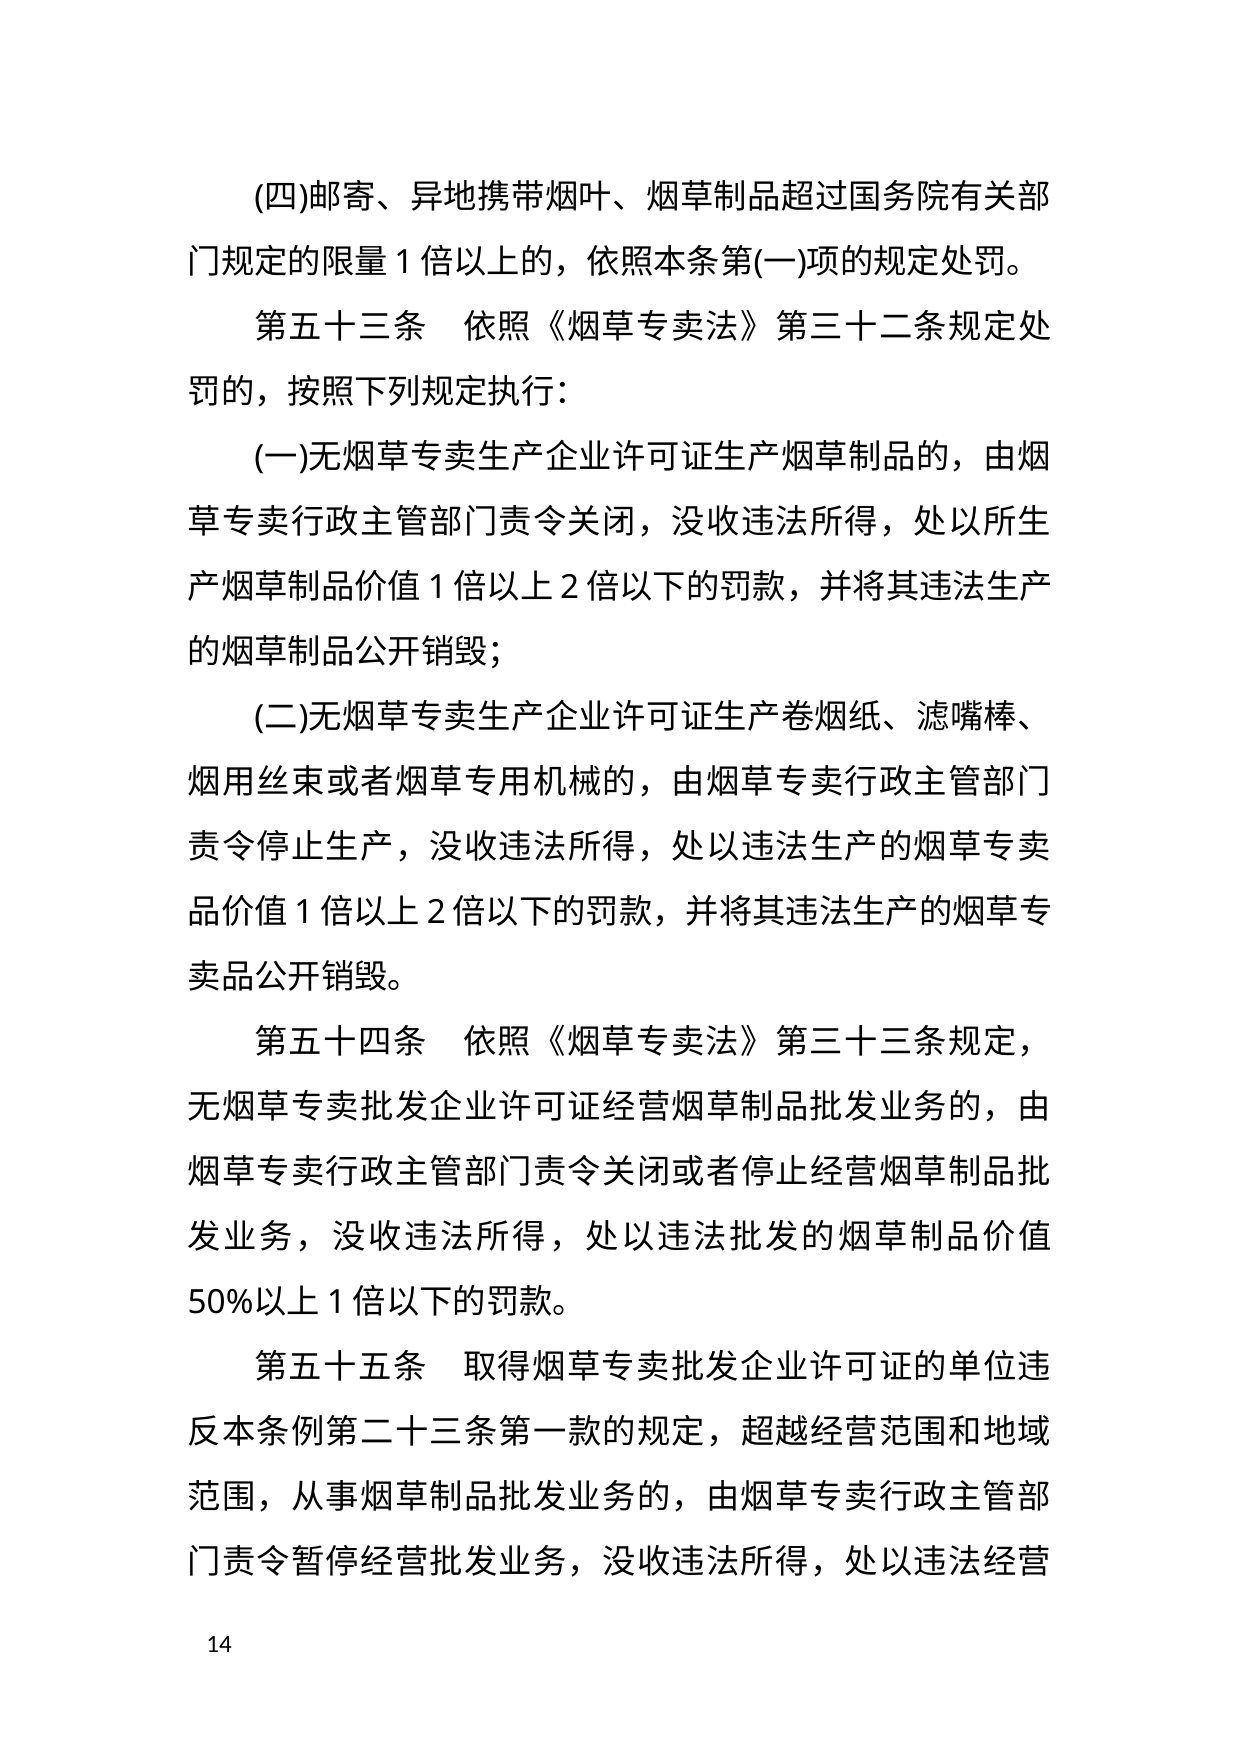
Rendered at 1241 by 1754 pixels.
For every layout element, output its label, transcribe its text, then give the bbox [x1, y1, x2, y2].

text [187, 1332, 1053, 1592]
text (四)邮寄、异地携带烟叶、烟草制品超过国务院有关部门规定的限量1倍以上的，依照本条第(一)项的规定处罚。 [187, 162, 1053, 292]
text (一)无烟草专卖生产企业许可证生产烟草制品的，由烟草专卖行政主管部门责令关闭，没收违法所得，处以所生产烟草制品价值1倍以上2倍以下的罚款，并将其违法生产的烟草制品公开销毁； [187, 422, 1053, 682]
text 第五十四条 依照《烟草专卖法》第三十三条规定，无烟草专卖批发企业许可证经营烟草制品批发业务的，由烟草专卖行政主管部门责令关闭或者停止经营烟草制品批发业务，没收违法所得，处以违法批发的烟草制品价值50%以上1倍以下的罚款。 [187, 1007, 1053, 1332]
text 第五十三条 依照《烟草专卖法》第三十二条规定处罚的，按照下列规定执行： [187, 292, 1053, 422]
text (二)无烟草专卖生产企业许可证生产卷烟纸、滤嘴棒、烟用丝束或者烟草专用机械的，由烟草专卖行政主管部门责令停止生产，没收违法所得，处以违法生产的烟草专卖品价值1倍以上2倍以下的罚款，并将其违法生产的烟草专卖品公开销毁。 [187, 682, 1053, 1007]
